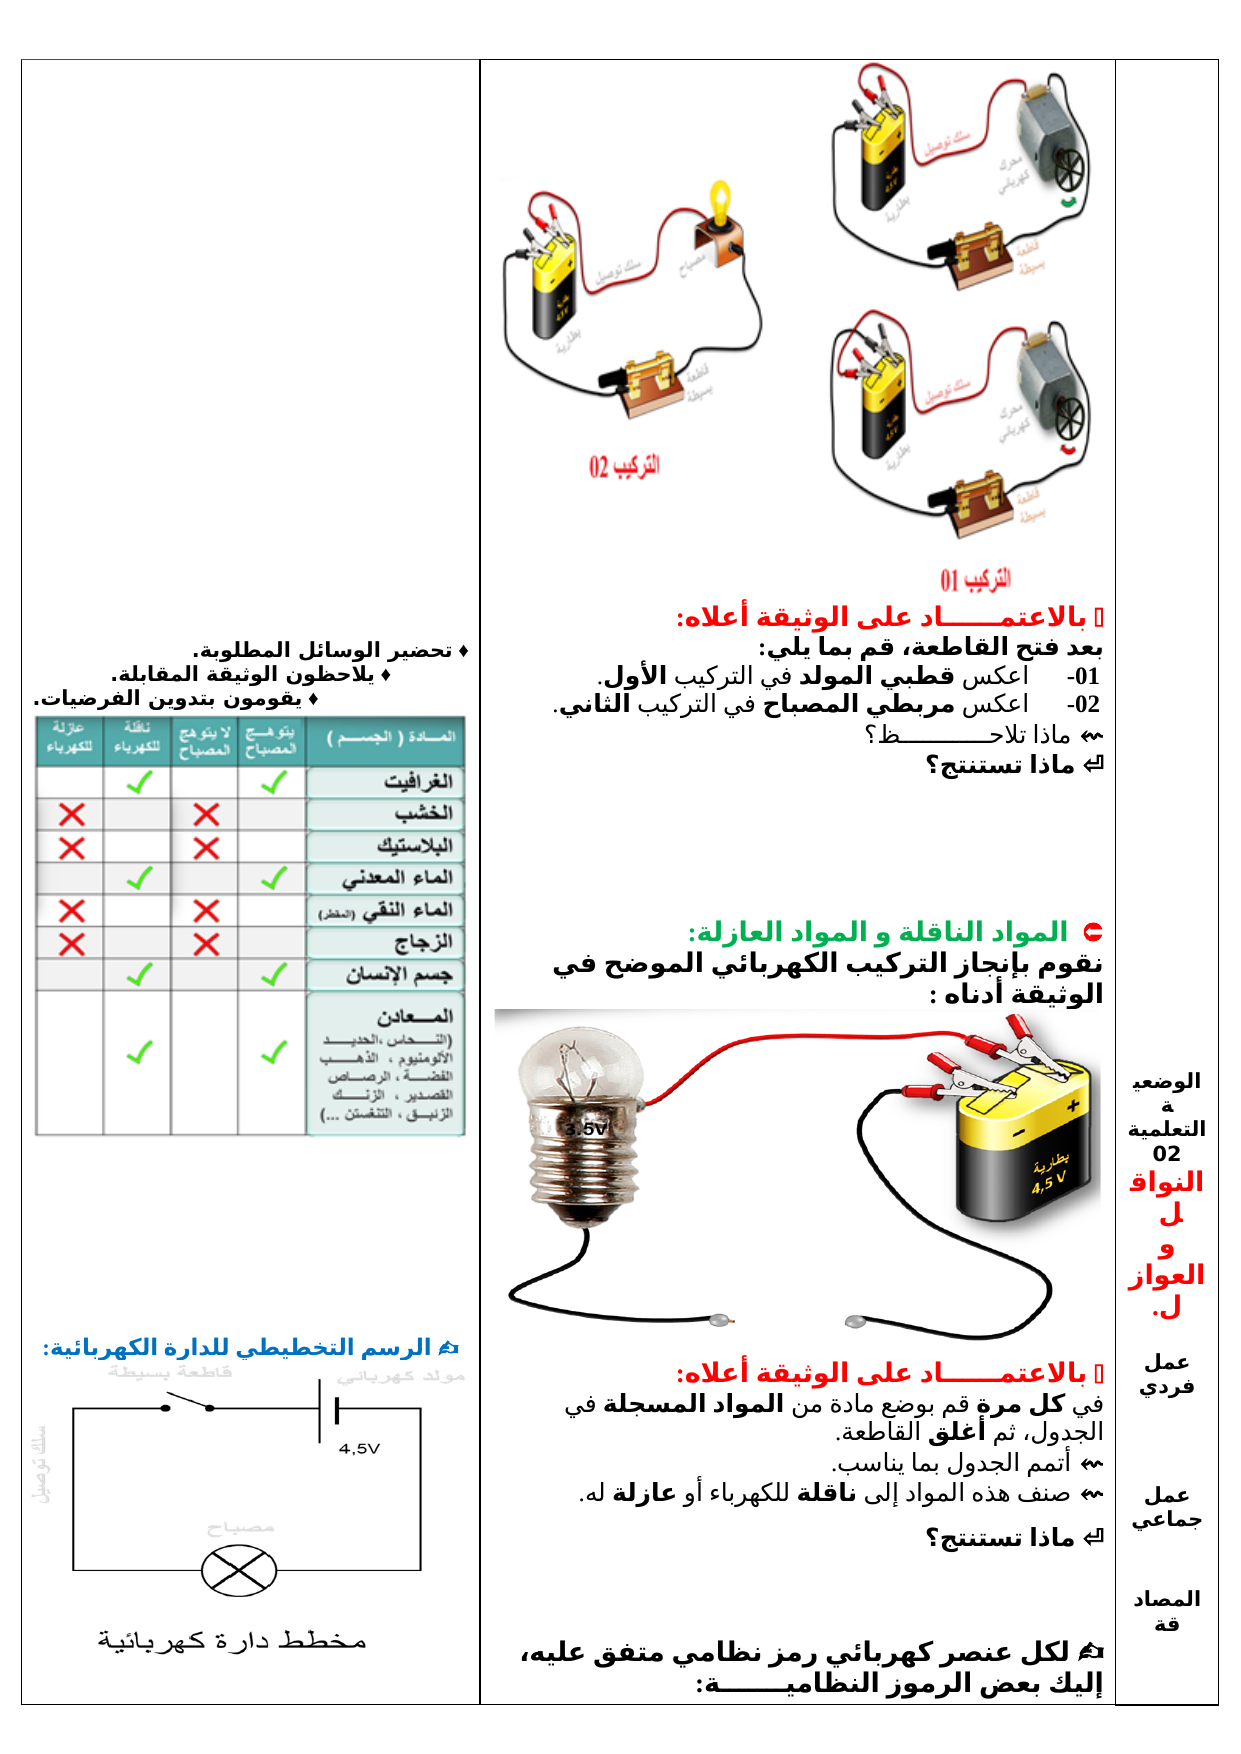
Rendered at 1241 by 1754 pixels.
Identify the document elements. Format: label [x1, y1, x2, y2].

picture [31, 1360, 469, 1657]
picture [32, 710, 469, 1142]
table_cell [1116, 60, 1218, 1704]
table_cell [22, 60, 479, 1704]
table_cell [481, 60, 1115, 1704]
picture [494, 1009, 1101, 1358]
picture [491, 60, 1105, 601]
